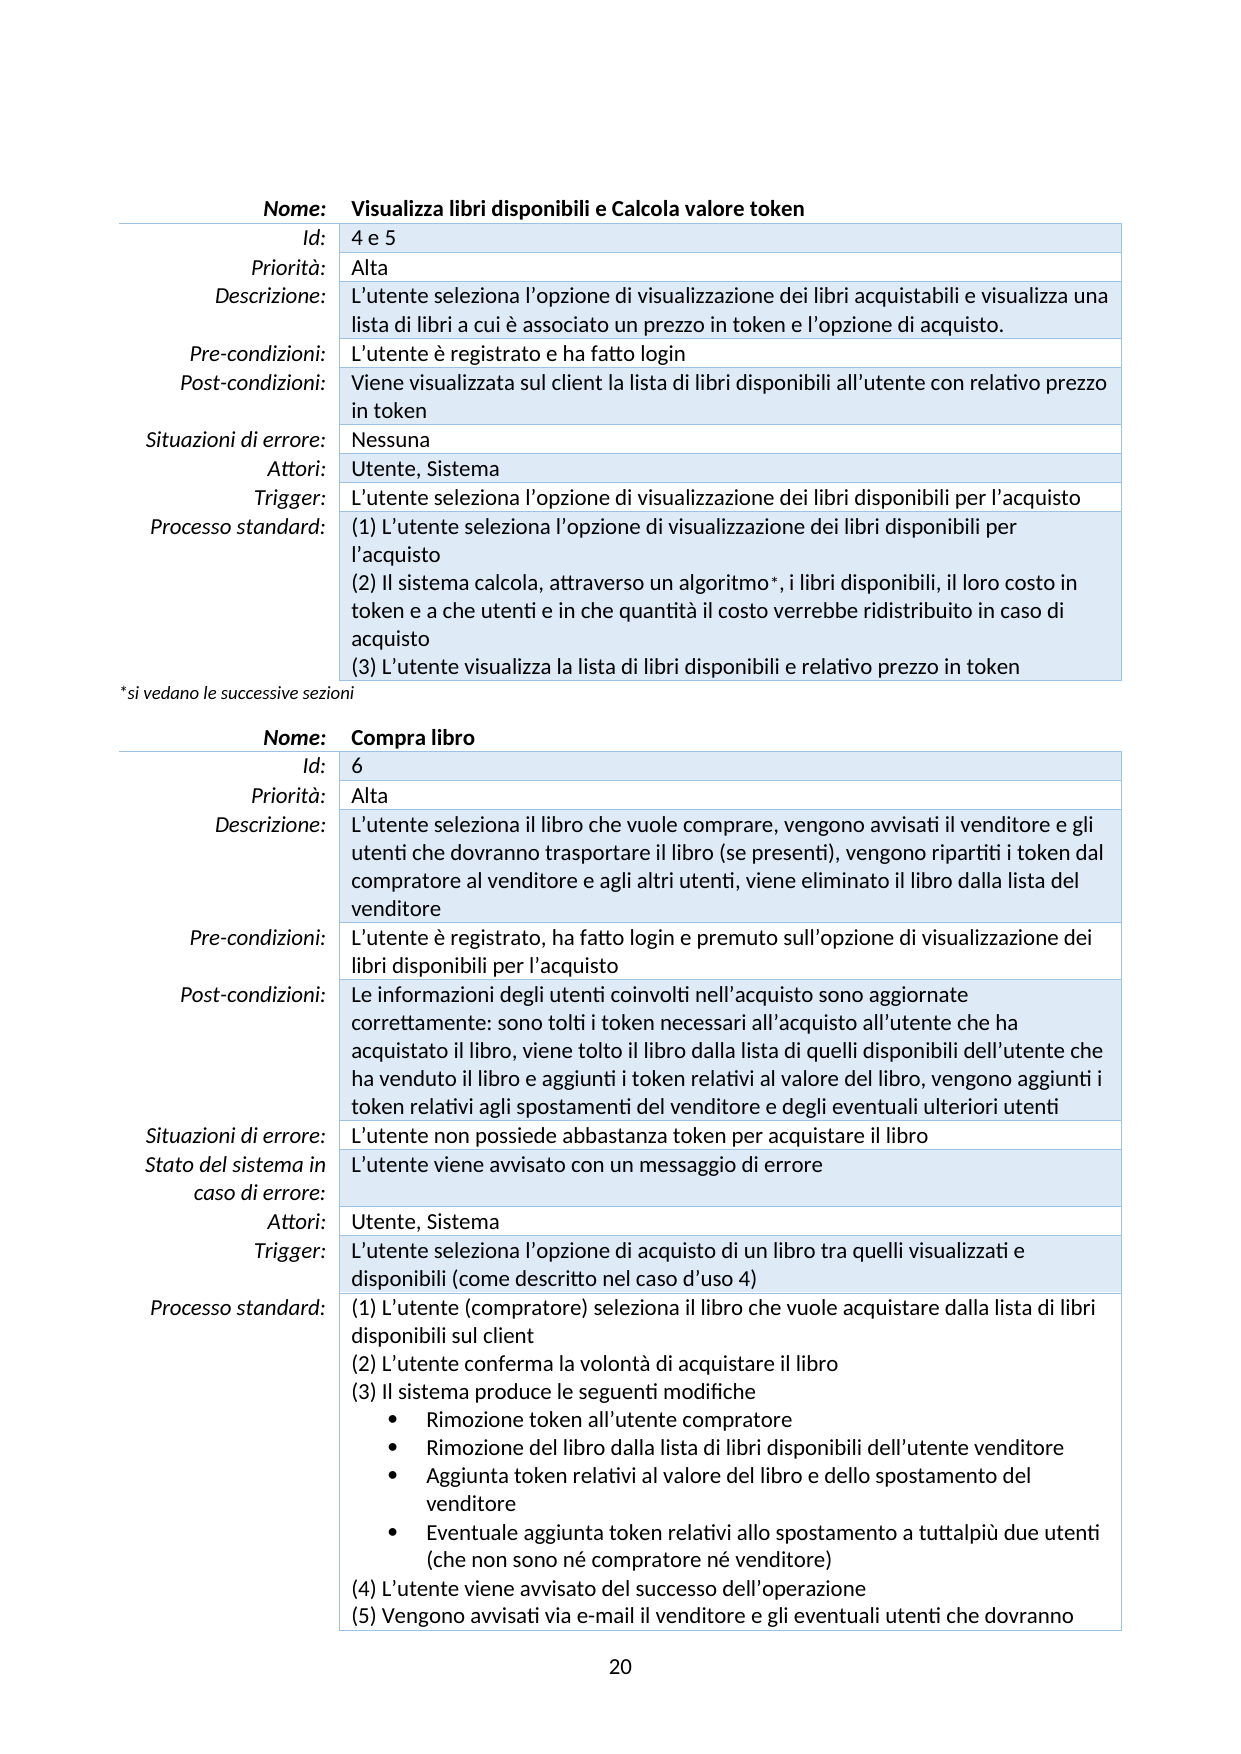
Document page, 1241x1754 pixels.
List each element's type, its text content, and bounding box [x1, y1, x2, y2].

table_cell Trigger: [119, 482, 339, 511]
table_cell L’utente seleziona l’opzione di visualizzazione dei libri acquistabili e visualizza una lista di libri a cui è associato un prezzo in token e l’opzione di acquisto. [340, 282, 1121, 338]
table_header Compra libro [340, 723, 1122, 751]
table_cell Attori: [119, 1206, 339, 1235]
table_cell Stato del sistema in caso di errore: [119, 1149, 339, 1206]
table_cell L’utente non possiede abbastanza token per acquistare il libro [340, 1121, 1121, 1149]
table_cell L’utente seleziona il libro che vuole comprare, vengono avvisati il venditore e gli utenti che dovranno trasportare il libro (se presenti), vengono ripartiti i token dal compratore al venditore e agli altri utenti, viene eliminato il libro dalla lista del venditore [340, 810, 1121, 922]
table_cell Alta [340, 253, 1121, 281]
table_cell Post-condizioni: [119, 979, 339, 1120]
table_cell L’utente seleziona l’opzione di visualizzazione dei libri disponibili per l’acquisto [340, 483, 1121, 511]
table_cell L’utente viene avvisato con un messaggio di errore [340, 1150, 1121, 1206]
table_cell L’utente è registrato e ha fatto login [340, 339, 1121, 367]
table_header Nome: [119, 723, 340, 751]
table_header Visualizza libri disponibili e Calcola valore token [340, 195, 1122, 222]
table_cell L’utente seleziona l’opzione di acquisto di un libro tra quelli visualizzati e disponibili (come descritto nel caso d’uso 4) [340, 1236, 1121, 1292]
table_cell Trigger: [119, 1235, 339, 1292]
table_cell Situazioni di errore: [119, 1120, 339, 1149]
table_cell Utente, Sistema [340, 1207, 1121, 1235]
table_cell Utente, Sistema [340, 454, 1121, 482]
table_cell Id: [119, 224, 339, 252]
table_cell 4 e 5 [340, 224, 1121, 252]
text *si vedano le successive sezioni [118, 681, 1122, 704]
table_header Nome: [119, 195, 340, 222]
table_cell Situazioni di errore: [119, 424, 339, 453]
table_cell Attori: [119, 453, 339, 482]
table_cell Nessuna [340, 425, 1121, 453]
table_cell Priorità: [119, 780, 339, 809]
table_cell (1) L’utente seleziona l’opzione di visualizzazione dei libri disponibili per l’acquisto (2) Il sistema calcola, attraverso un algoritmo*, i libri disponibili, il loro costo in token e a che utenti e in che quantità il costo verrebbe ridistribuito in caso di acquisto (3) L’utente visualizza la lista di libri disponibili e relativo prezzo in token [340, 512, 1121, 680]
table_cell Pre-condizioni: [119, 338, 339, 367]
table_cell Alta [340, 781, 1121, 809]
table_cell Descrizione: [119, 281, 339, 338]
table_cell L’utente è registrato, ha fatto login e premuto sull’opzione di visualizzazione dei libri disponibili per l’acquisto [340, 923, 1121, 979]
table_cell Pre-condizioni: [119, 922, 339, 979]
table_cell Post-condizioni: [119, 367, 339, 424]
table_cell Le informazioni degli utenti coinvolti nell’acquisto sono aggiornate correttamente: sono tolti i token necessari all’acquisto all’utente che ha acquistato il libro, viene tolto il libro dalla lista di quelli disponibili dell’utente che ha venduto il libro e aggiunti i token relativi al valore del libro, vengono aggiunti i token relativi agli spostamenti del venditore e degli eventuali ulteriori utenti [340, 980, 1121, 1120]
table_cell Priorità: [119, 252, 339, 281]
table_cell Processo standard: [119, 1293, 339, 1630]
table_cell Processo standard: [119, 511, 339, 680]
table_cell Viene visualizzata sul client la lista di libri disponibili all’utente con relativo prezzo in token [340, 368, 1121, 424]
table_cell Descrizione: [119, 809, 339, 922]
table_cell Id: [119, 752, 339, 780]
table_cell 6 [340, 752, 1121, 780]
